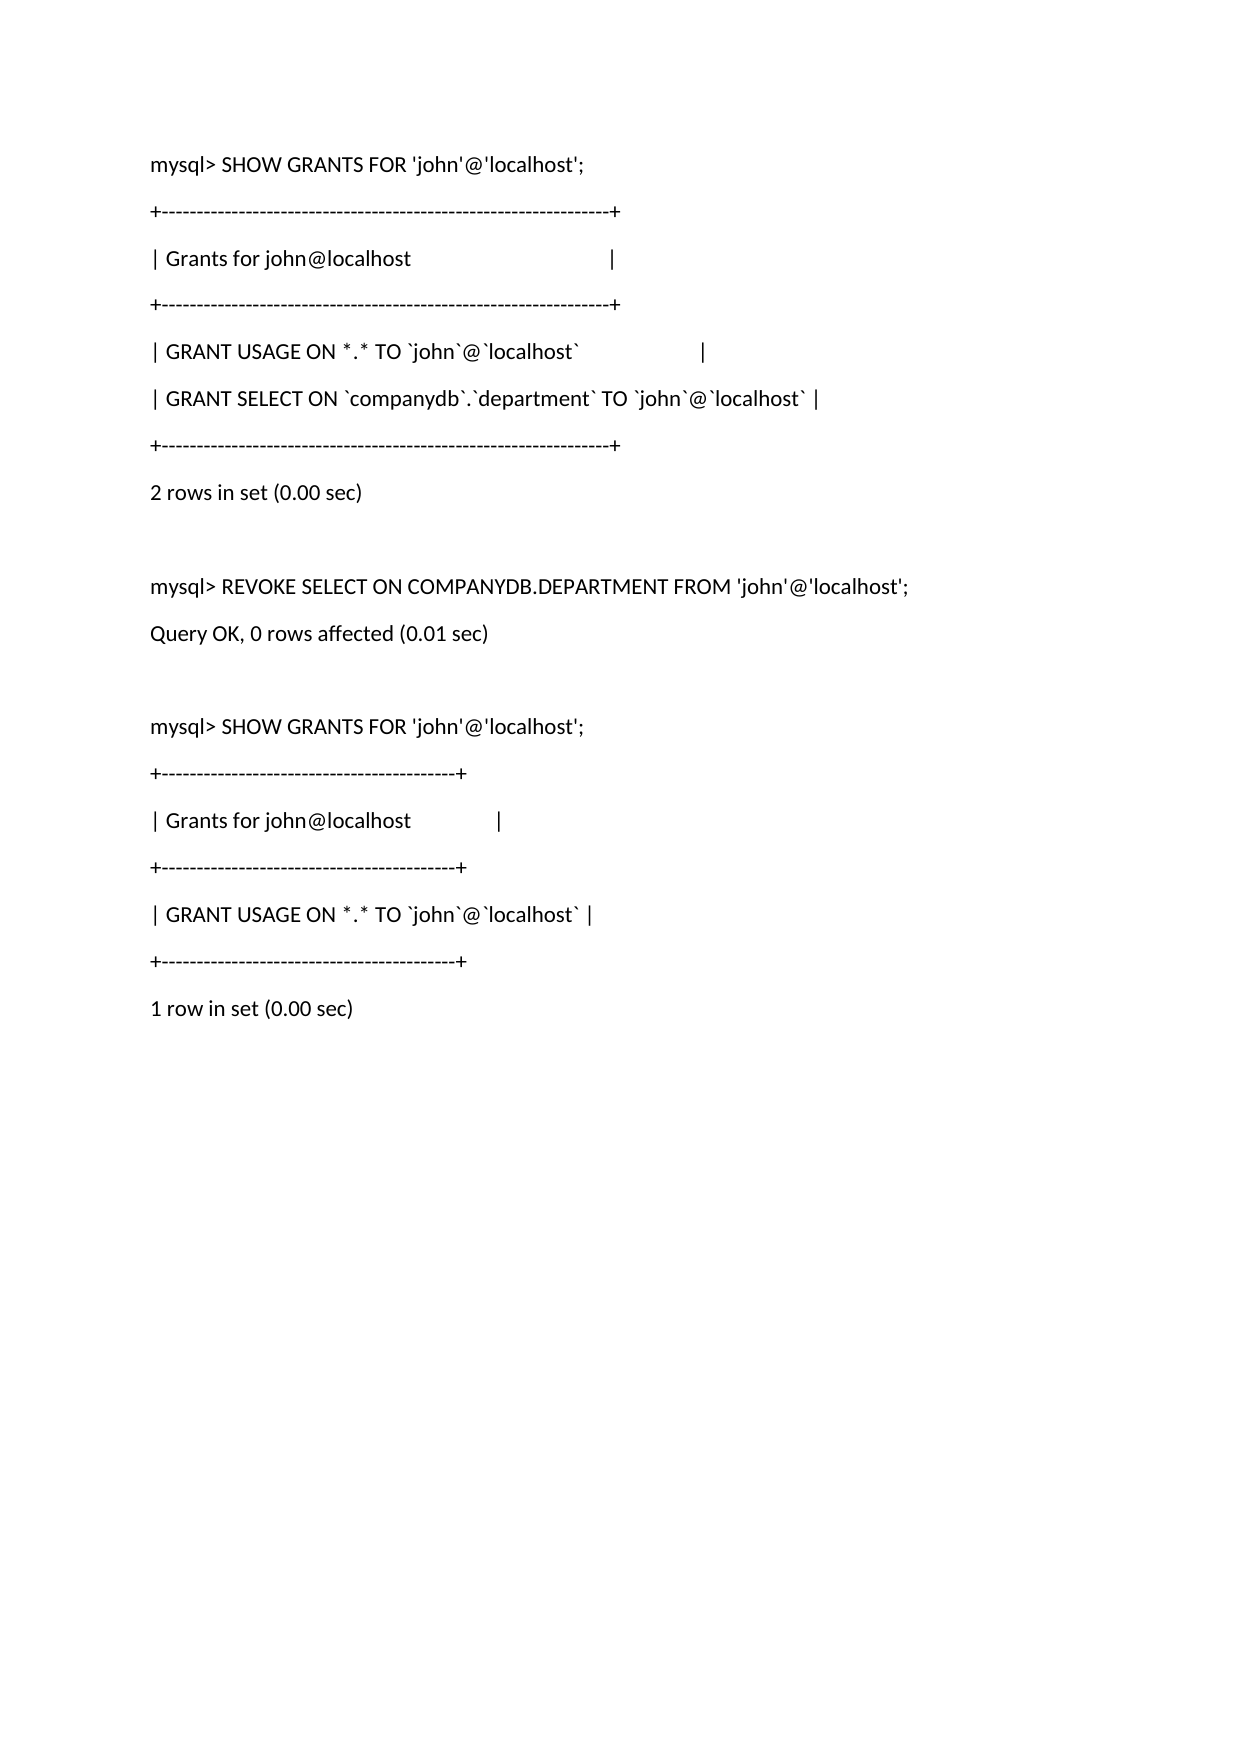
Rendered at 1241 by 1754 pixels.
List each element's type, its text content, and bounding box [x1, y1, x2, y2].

text Query OK, 0 rows affected (0.01 sec) [150, 619, 1090, 647]
text +------------------------------------------+ [150, 853, 1090, 881]
text mysql> REVOKE SELECT ON COMPANYDB.DEPARTMENT FROM 'john'@'localhost'; [150, 572, 1090, 600]
text mysql> SHOW GRANTS FOR 'john'@'localhost'; [150, 712, 1090, 741]
text | Grants for john@localhost | [150, 806, 1090, 834]
text 1 row in set (0.00 sec) [150, 994, 1090, 1022]
text +------------------------------------------+ [150, 759, 1090, 787]
text mysql> SHOW GRANTS FOR 'john'@'localhost'; [150, 150, 1090, 178]
text 2 rows in set (0.00 sec) [150, 478, 1090, 506]
text | GRANT SELECT ON `companydb`.`department` TO `john`@`localhost` | [150, 384, 1090, 412]
text | Grants for john@localhost | [150, 244, 1090, 272]
text | GRANT USAGE ON *.* TO `john`@`localhost` | [150, 900, 1090, 928]
text +----------------------------------------------------------------+ [150, 291, 1090, 319]
text +------------------------------------------+ [150, 947, 1090, 975]
text | GRANT USAGE ON *.* TO `john`@`localhost` | [150, 337, 1090, 366]
text +----------------------------------------------------------------+ [150, 197, 1090, 225]
text +----------------------------------------------------------------+ [150, 431, 1090, 459]
